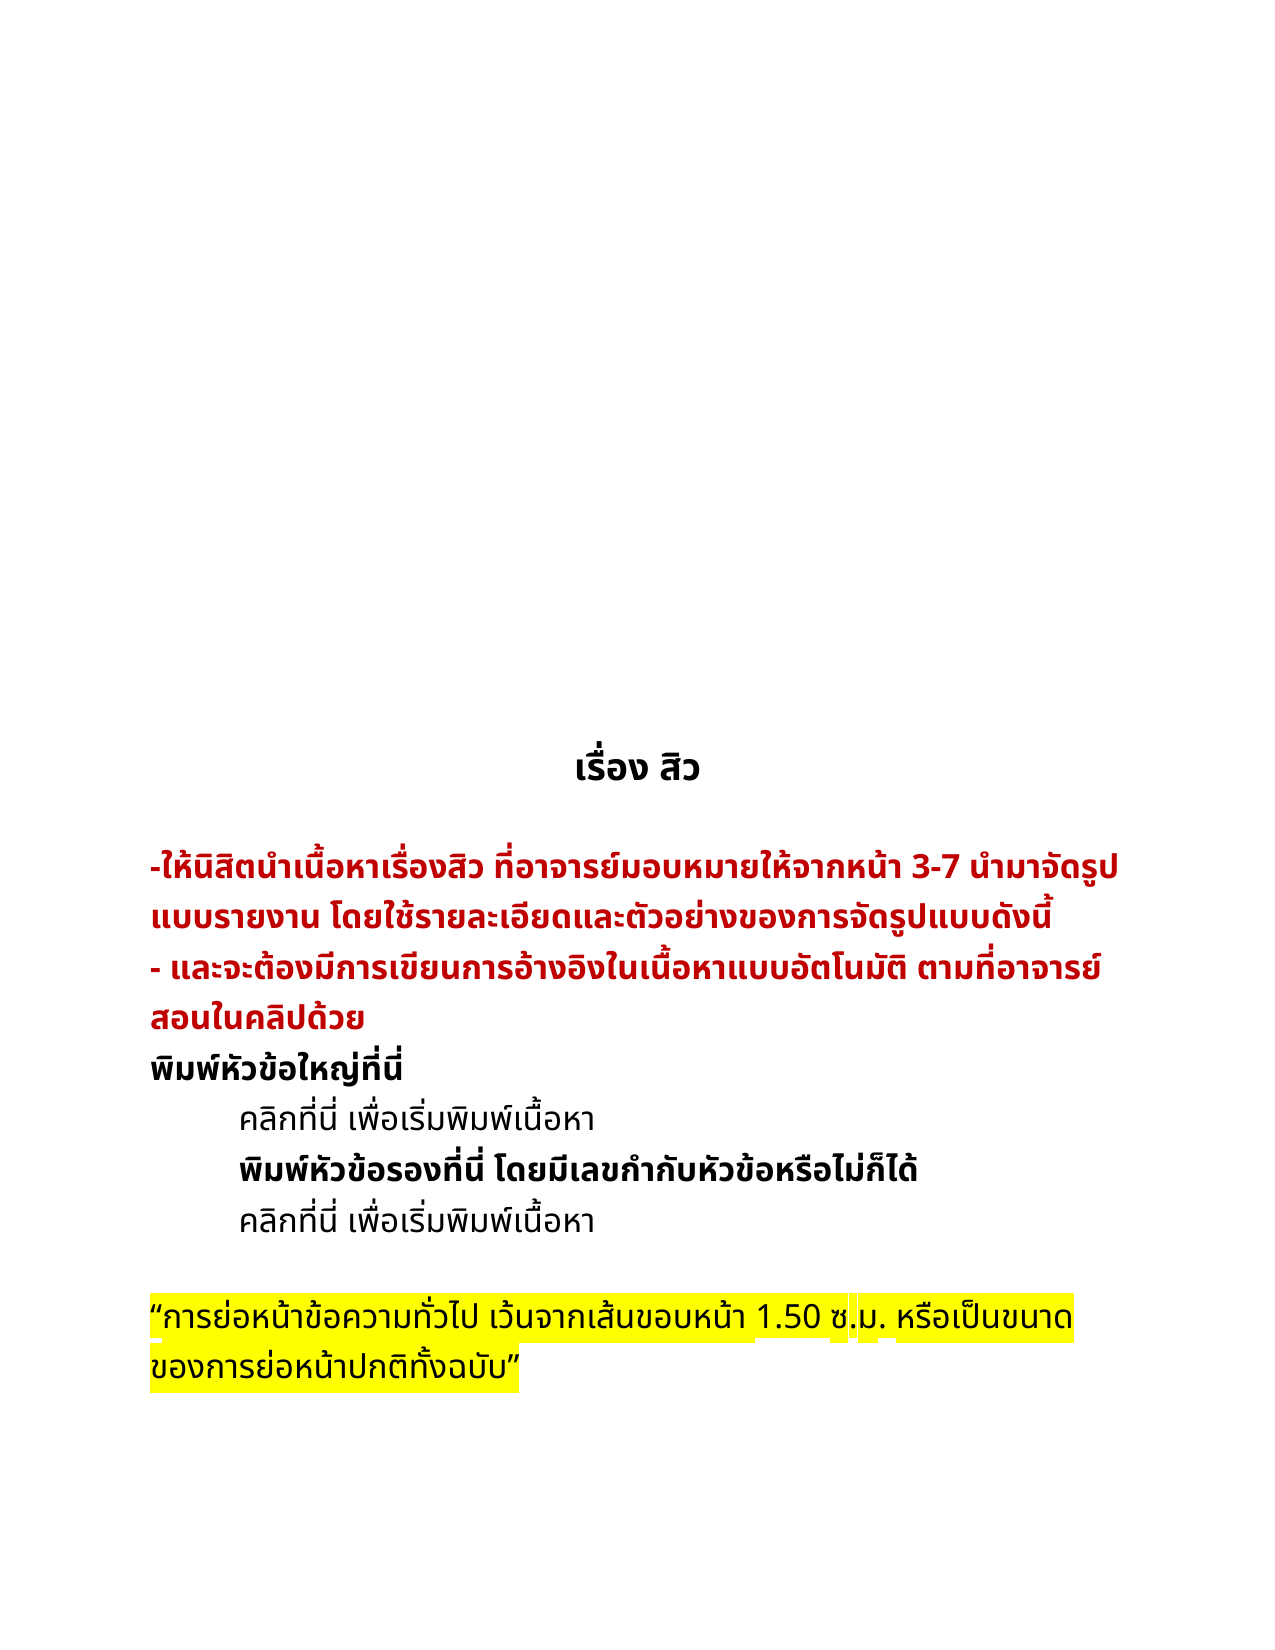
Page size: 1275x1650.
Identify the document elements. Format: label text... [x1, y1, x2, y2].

text - และจะต้องมีการเขียนการอ้างอิงในเนื้อหาแบบอัตโนมัติ ตามที่อาจารย์สอนในคลิปด้วย [150, 943, 1125, 1044]
text “การย่อหน้าข้อความทั่วไป เว้นจากเส้นขอบหน้า 1.50 ซ.ม. หรือเป็นขนาดของการย่อหน้าปกติทั้งฉบับ” [150, 1292, 1125, 1393]
text คลิกที่นี่ เพื่อเริ่มพิมพ์เนื้อหา [150, 1095, 1125, 1146]
text พิมพ์หัวข้อรองที่นี่ โดยมีเลขกำกับหัวข้อหรือไม่ก็ได้ [150, 1146, 1125, 1196]
text เรื่อง สิว [150, 740, 1125, 797]
text -ให้นิสิตนำเนื้อหาเรื่องสิว ที่อาจารย์มอบหมายให้จากหน้า 3-7 นำมาจัดรูปแบบรายงาน โดยใช้รายละเอียดและตัวอย่างของการจัดรูปแบบดังนี้ [150, 842, 1125, 943]
text พิมพ์หัวข้อใหญ่ที่นี่ [150, 1044, 1125, 1095]
text คลิกที่นี่ เพื่อเริ่มพิมพ์เนื้อหา [150, 1196, 1125, 1247]
